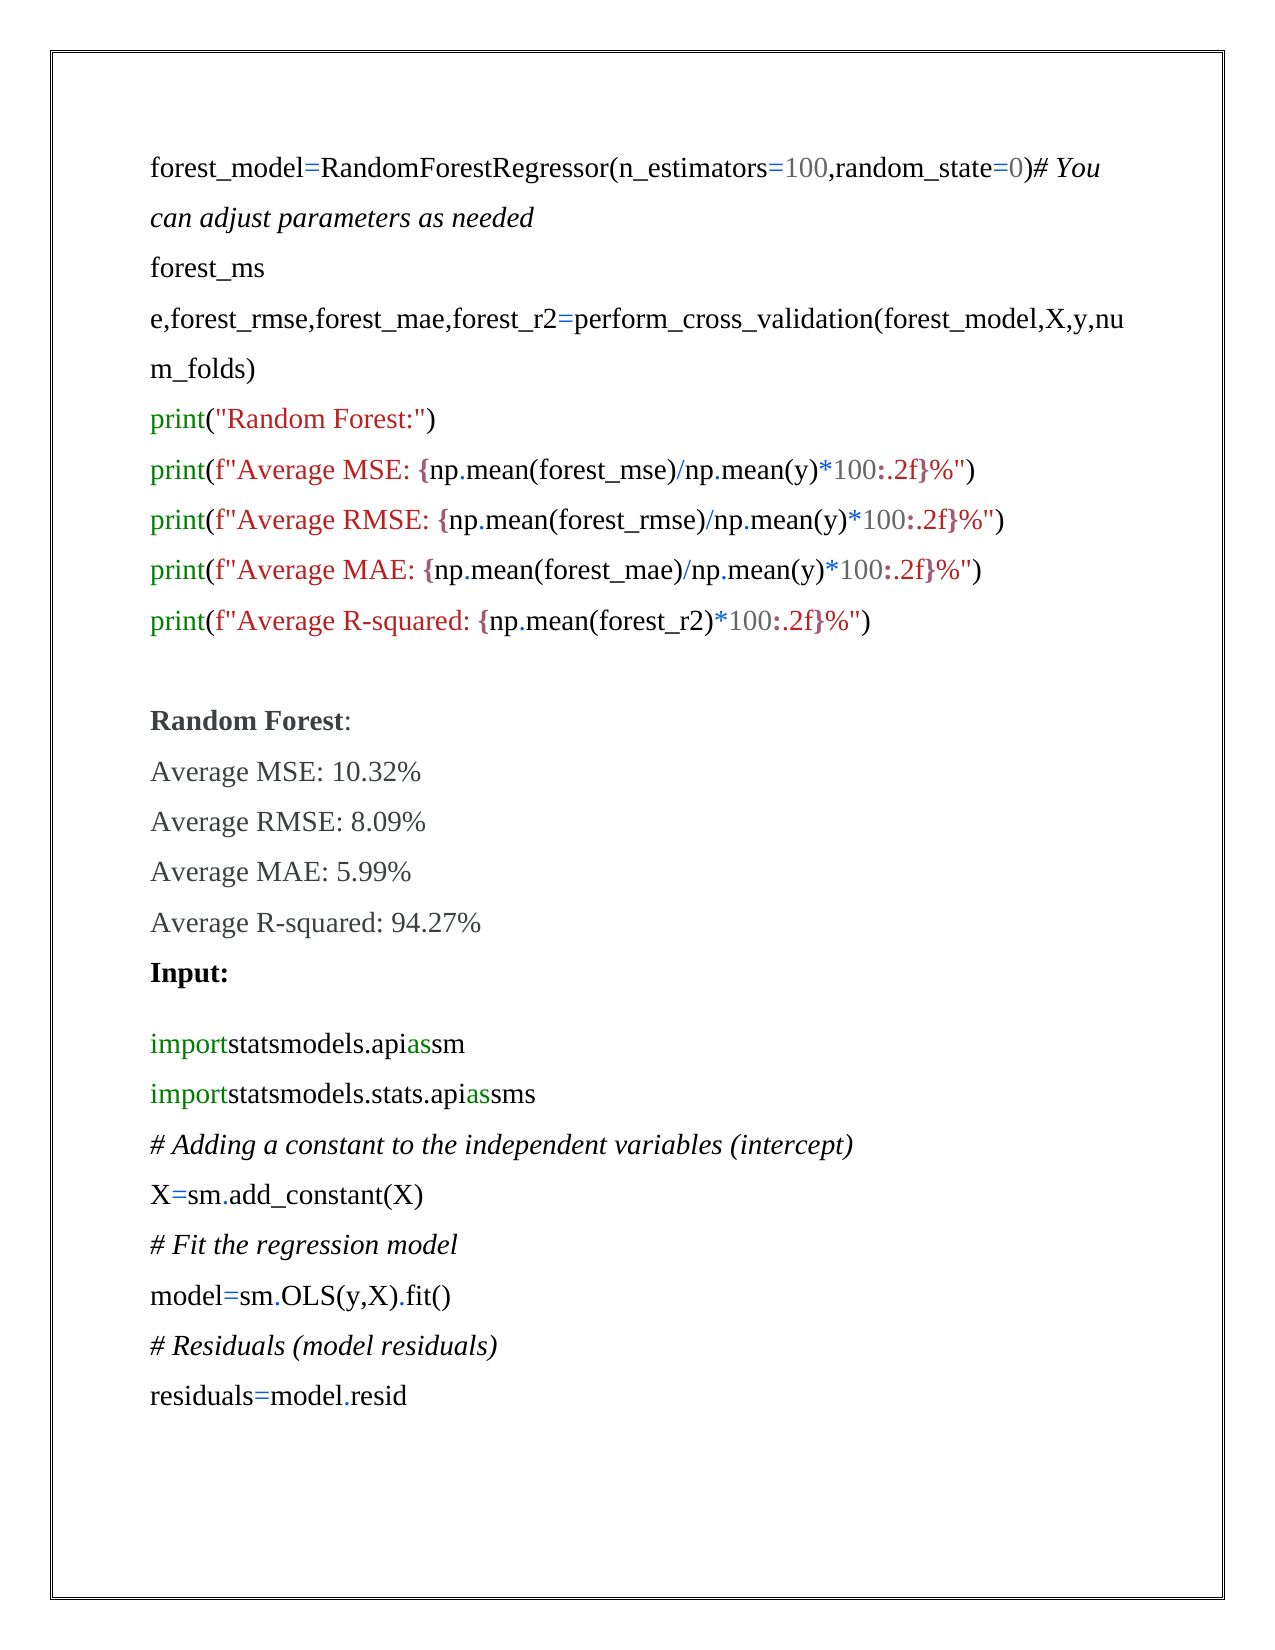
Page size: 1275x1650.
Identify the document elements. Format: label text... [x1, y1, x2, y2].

text importstatsmodels.apiassm [150, 1026, 1125, 1060]
text print(f"Average RMSE: {np.mean(forest_rmse)/np.mean(y)*100:.2f}%") [150, 502, 1125, 536]
text importstatsmodels.stats.apiassms [150, 1076, 1125, 1110]
text # Adding a constant to the independent variables (intercept) [150, 1127, 1125, 1160]
text print(f"Average MAE: {np.mean(forest_mae)/np.mean(y)*100:.2f}%") [150, 552, 1125, 586]
text # Fit the regression model [150, 1227, 1125, 1261]
text Random Forest: [150, 703, 1125, 737]
text forest_model=RandomForestRegressor(n_estimators=100,random_state=0)# You can adjust parameters as needed [150, 150, 1125, 234]
text print("Random Forest:") [150, 402, 1125, 435]
text Average RMSE: 8.09% [150, 804, 1125, 838]
text Average MAE: 5.99% [150, 854, 1125, 888]
text residuals=model.resid [150, 1378, 1125, 1412]
text print(f"Average R-squared: {np.mean(forest_r2)*100:.2f}%") [150, 603, 1125, 636]
text model=sm.OLS(y,X).fit() [150, 1278, 1125, 1311]
text forest_mse,forest_rmse,forest_mae,forest_r2=perform_cross_validation(forest_model,X,y,num_folds) [150, 251, 1125, 385]
text Average R-squared: 94.27% [150, 905, 1125, 938]
text print(f"Average MSE: {np.mean(forest_mse)/np.mean(y)*100:.2f}%") [150, 452, 1125, 485]
text X=sm.add_constant(X) [150, 1177, 1125, 1211]
text Input: [150, 955, 1125, 988]
text Average MSE: 10.32% [150, 754, 1125, 787]
text # Residuals (model residuals) [150, 1328, 1125, 1362]
